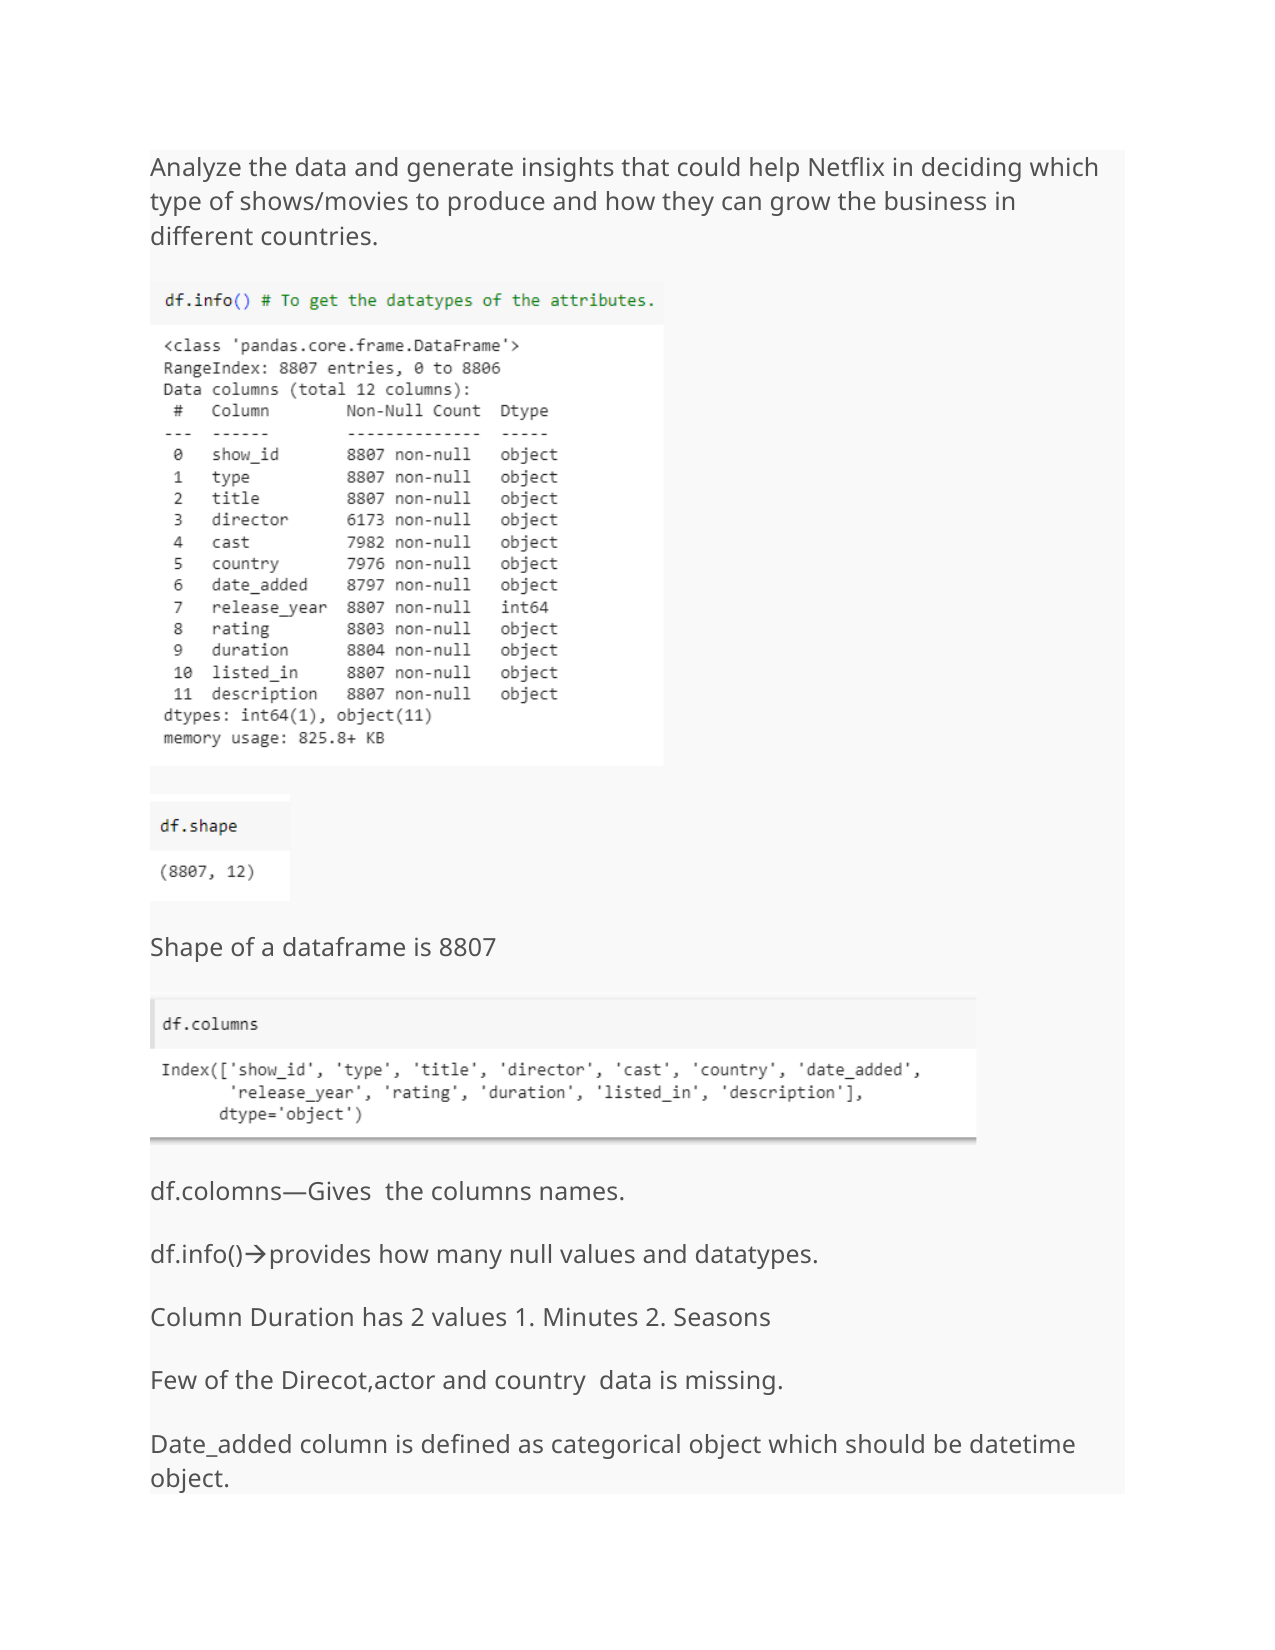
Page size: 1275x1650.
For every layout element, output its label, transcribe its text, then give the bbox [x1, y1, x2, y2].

text df.info()provides how many null values and datatypes. [150, 1237, 1125, 1271]
text Few of the Direcot,actor and country data is missing. [150, 1363, 1125, 1397]
picture [150, 281, 664, 766]
picture [150, 794, 290, 901]
text Date_added column is defined as categorical object which should be datetime object. [150, 1426, 1125, 1494]
text df.colomns—Gives the columns names. [150, 1173, 1125, 1207]
picture [150, 992, 977, 1145]
text Column Duration has 2 values 1. Minutes 2. Seasons [150, 1300, 1125, 1334]
text Shape of a dataframe is 8807 [150, 930, 1125, 964]
text Analyze the data and generate insights that could help Netflix in deciding which type of shows/movies to produce and how they can grow the business in different countries. [150, 150, 1125, 252]
